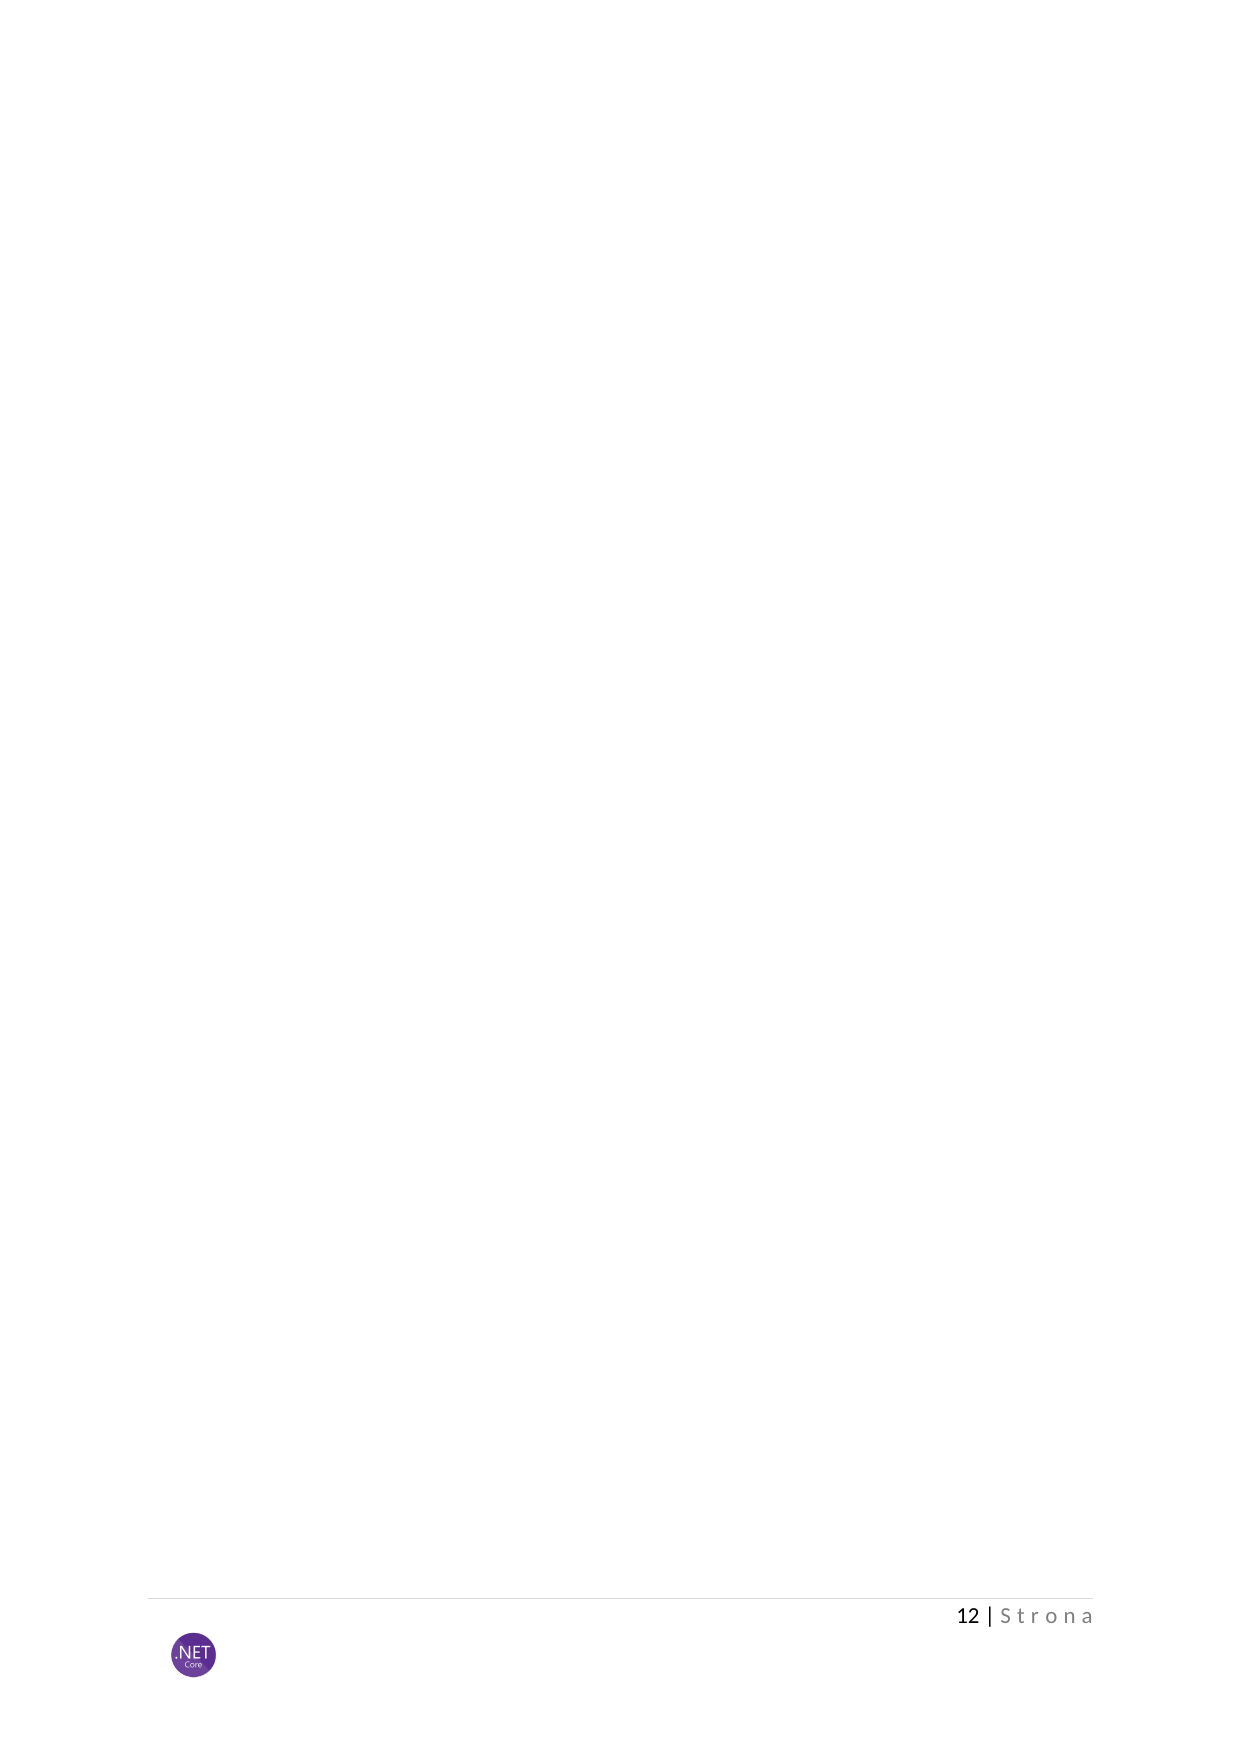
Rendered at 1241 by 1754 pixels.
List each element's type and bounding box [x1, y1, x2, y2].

picture [147, 1629, 240, 1681]
